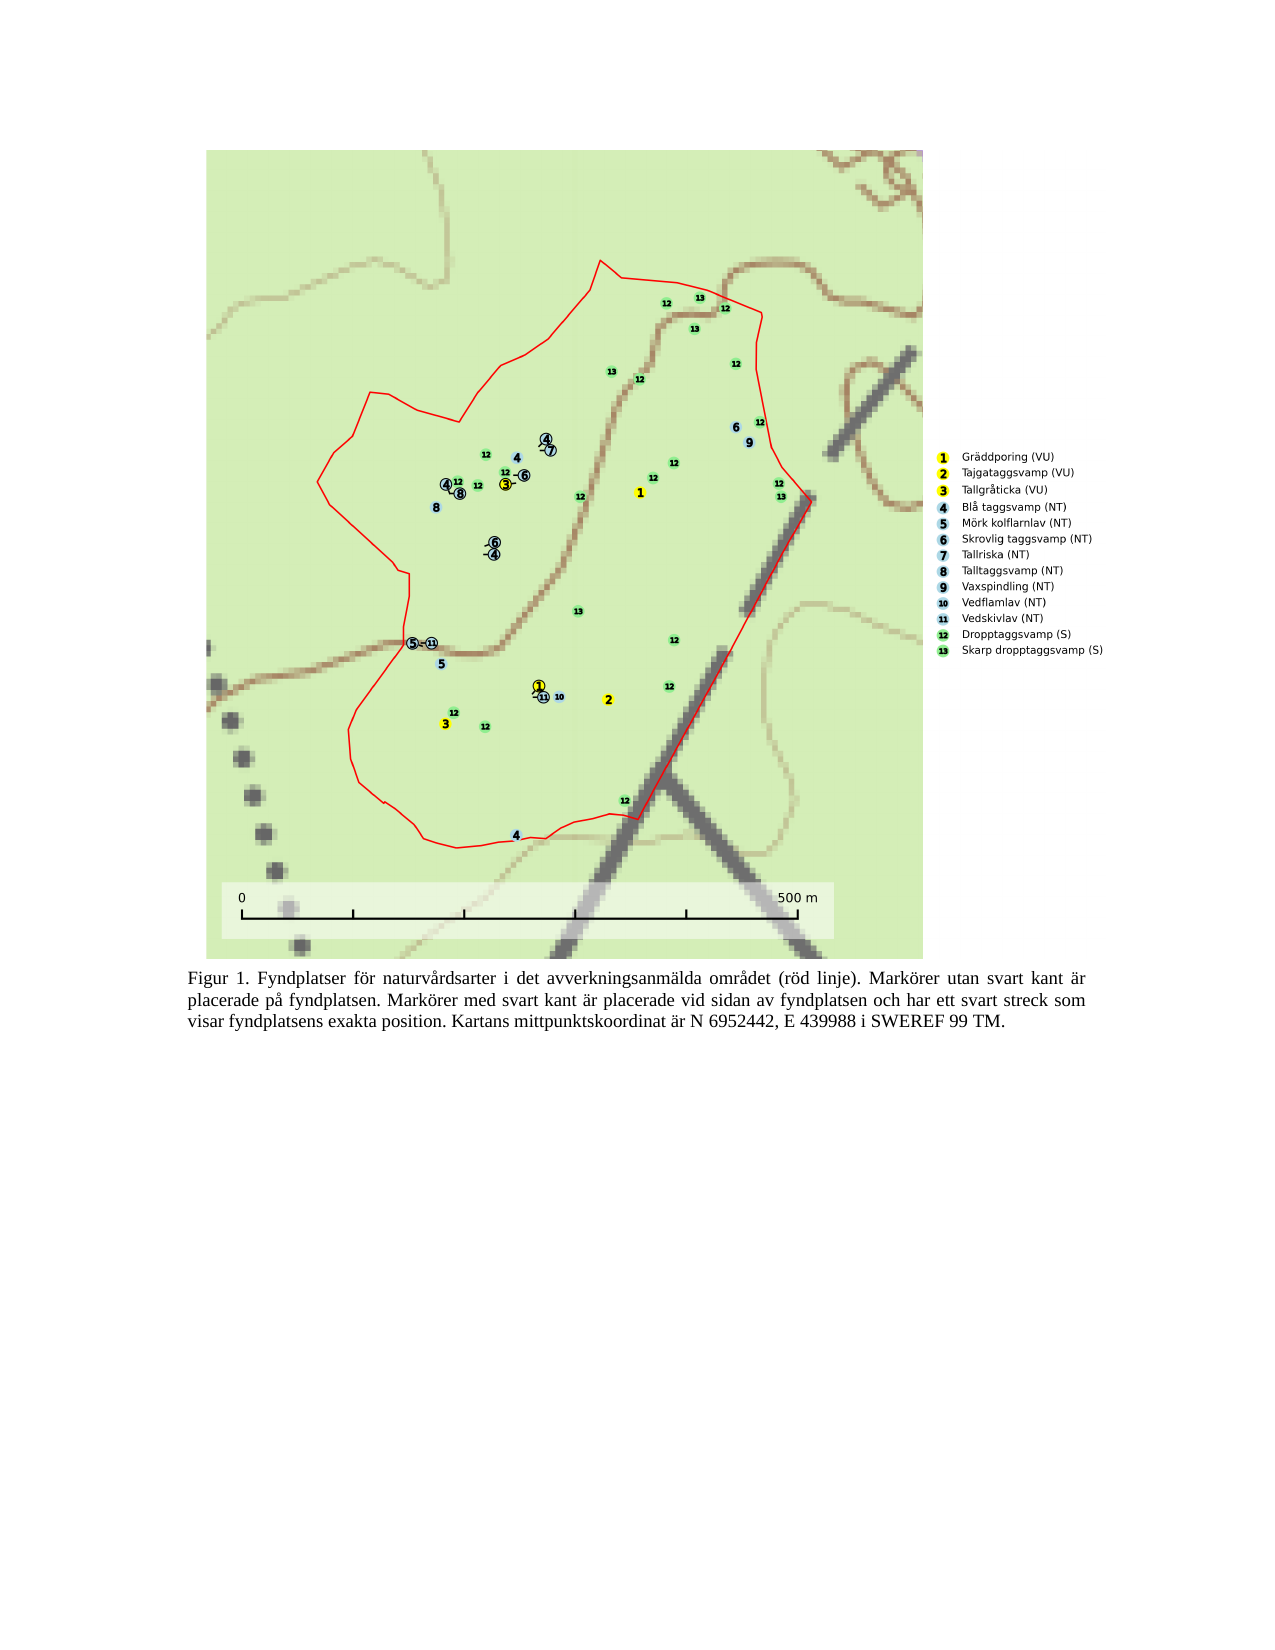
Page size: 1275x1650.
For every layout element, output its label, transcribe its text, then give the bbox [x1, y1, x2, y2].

picture [206, 150, 1107, 959]
text Figur 1. Fyndplatser för naturvårdsarter i det avverkningsanmälda området (röd linje). Markörer utan svart kant är placerade på fyndplatsen. Markörer med svart kant är placerade vid sidan av fyndplatsen och har ett svart streck som visar fyndplatsens exakta position. Kartans mittpunktskoordinat är N 6952442, E 439988 i SWEREF 99 TM. [187, 967, 1087, 1032]
